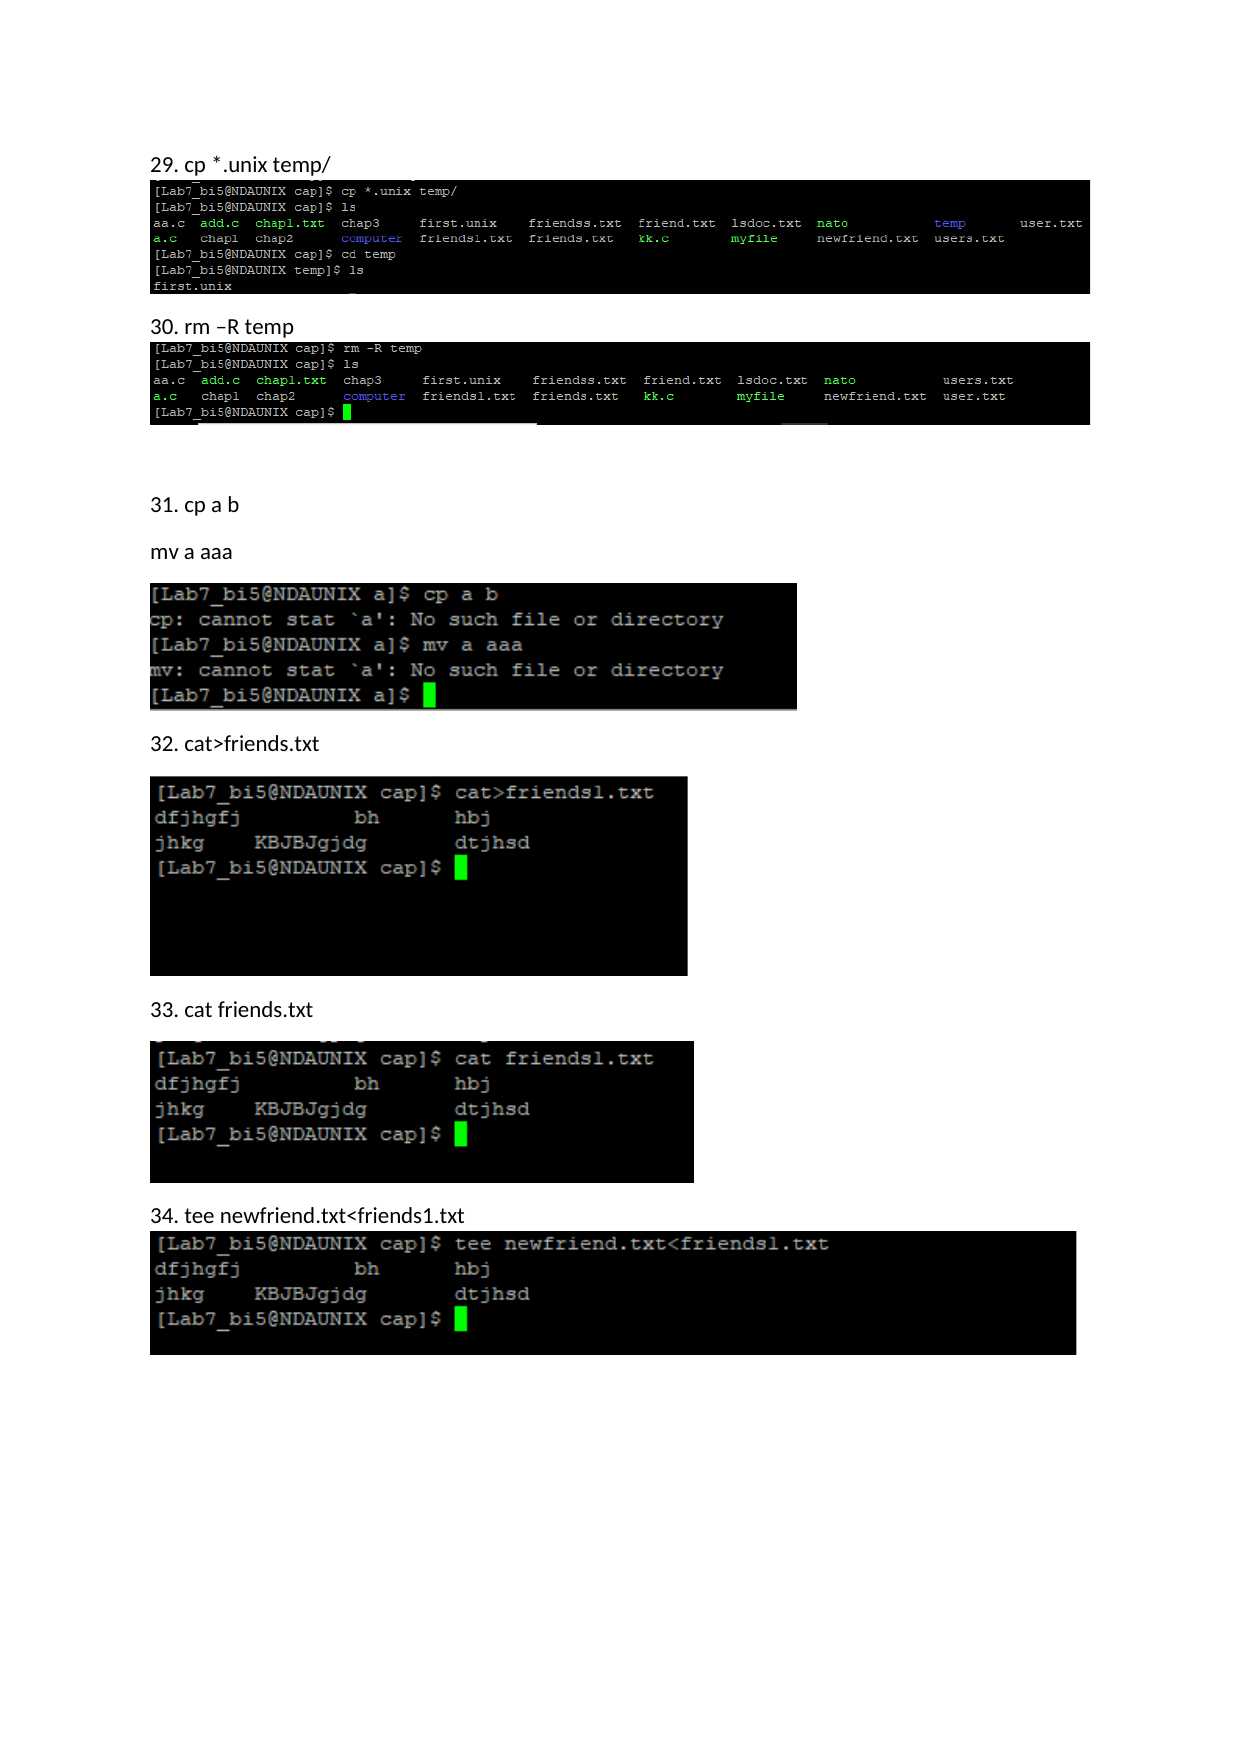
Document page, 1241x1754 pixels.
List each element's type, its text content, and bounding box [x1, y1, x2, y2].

picture [150, 1041, 694, 1183]
picture [150, 776, 688, 976]
text 29. cp *.unix temp/ [150, 150, 1090, 180]
text mv a aaa [150, 537, 1090, 565]
text 30. rm –R temp [150, 312, 1090, 342]
picture [150, 342, 1091, 425]
text 31. cp a b [150, 490, 1090, 518]
text 33. cat friends.txt [150, 995, 1090, 1023]
picture [150, 583, 797, 711]
text 32. cat>friends.txt [150, 729, 1090, 757]
picture [150, 180, 1091, 294]
picture [150, 1231, 1077, 1355]
